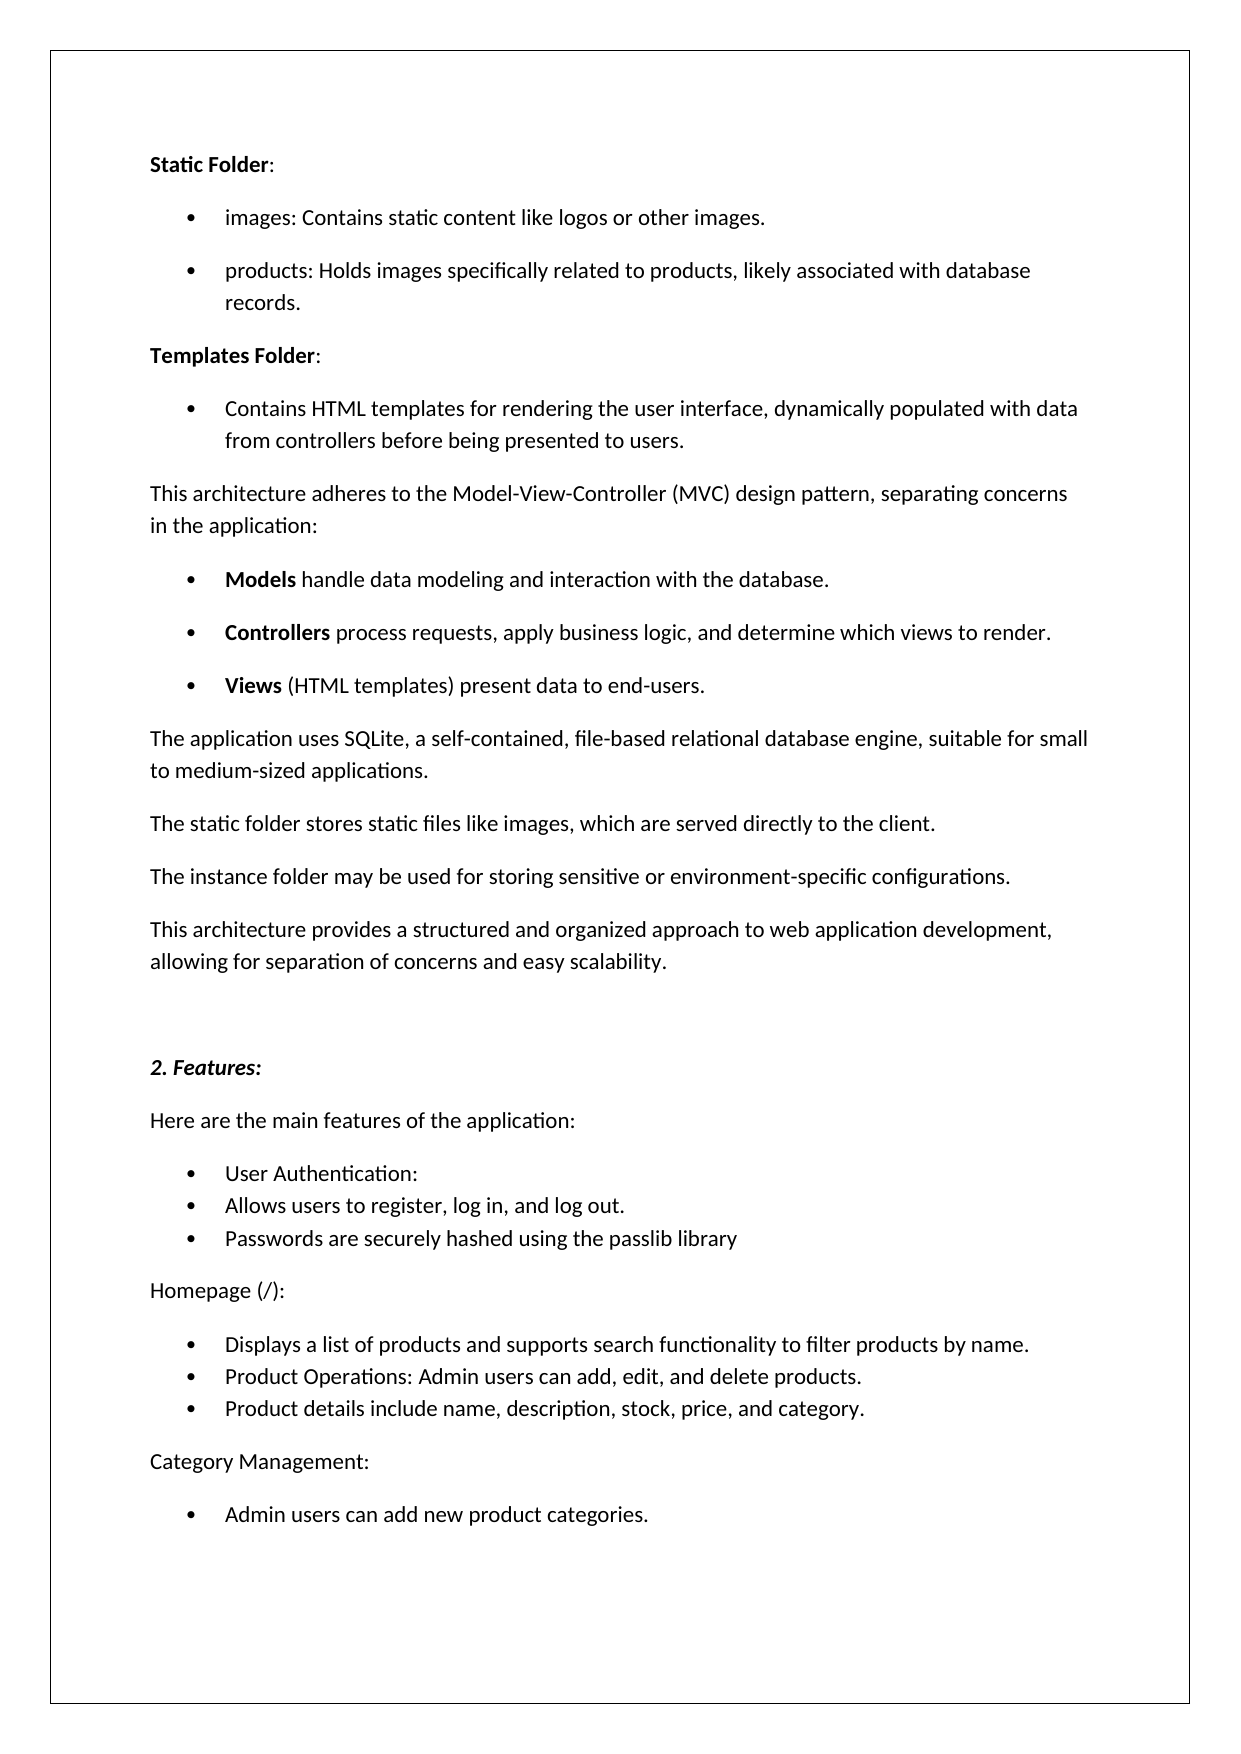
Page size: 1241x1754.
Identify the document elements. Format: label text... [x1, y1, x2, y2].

text Category Management: [150, 1447, 1090, 1475]
text Homepage (/): [150, 1277, 1090, 1305]
list Controllers process requests, apply business logic, and determine which views to render. [187, 618, 1090, 646]
list products: Holds images specifically related to products, likely associated with database records. [187, 256, 1090, 316]
text The application uses SQLite, a self-contained, file-based relational database engine, suitable for small to medium-sized applications. [150, 724, 1090, 784]
list Admin users can add new product categories. [187, 1500, 1090, 1528]
list User Authentication: [187, 1159, 1090, 1187]
text The static folder stores static files like images, which are served directly to the client. [150, 809, 1090, 837]
list images: Contains static content like logos or other images. [187, 203, 1090, 231]
text This architecture adheres to the Model-View-Controller (MVC) design pattern, separating concerns in the application: [150, 479, 1090, 540]
list Passwords are securely hashed using the passlib library [187, 1224, 1090, 1252]
list Product Operations: Admin users can add, edit, and delete products. [187, 1362, 1090, 1390]
text 2. Features: [150, 1053, 1090, 1081]
list Product details include name, description, stock, price, and category. [187, 1394, 1090, 1422]
list Contains HTML templates for rendering the user interface, dynamically populated with data from controllers before being presented to users. [187, 394, 1090, 454]
list Allows users to register, log in, and log out. [187, 1191, 1090, 1219]
text This architecture provides a structured and organized approach to web application development, allowing for separation of concerns and easy scalability. [150, 915, 1090, 975]
list Views (HTML templates) present data to end-users. [187, 671, 1090, 699]
list Models handle data modeling and interaction with the database. [187, 565, 1090, 593]
text Static Folder: [150, 150, 1090, 178]
text Here are the main features of the application: [150, 1106, 1090, 1134]
text The instance folder may be used for storing sensitive or environment-specific configurations. [150, 862, 1090, 890]
list Displays a list of products and supports search functionality to filter products by name. [187, 1330, 1090, 1358]
text Templates Folder: [150, 341, 1090, 369]
